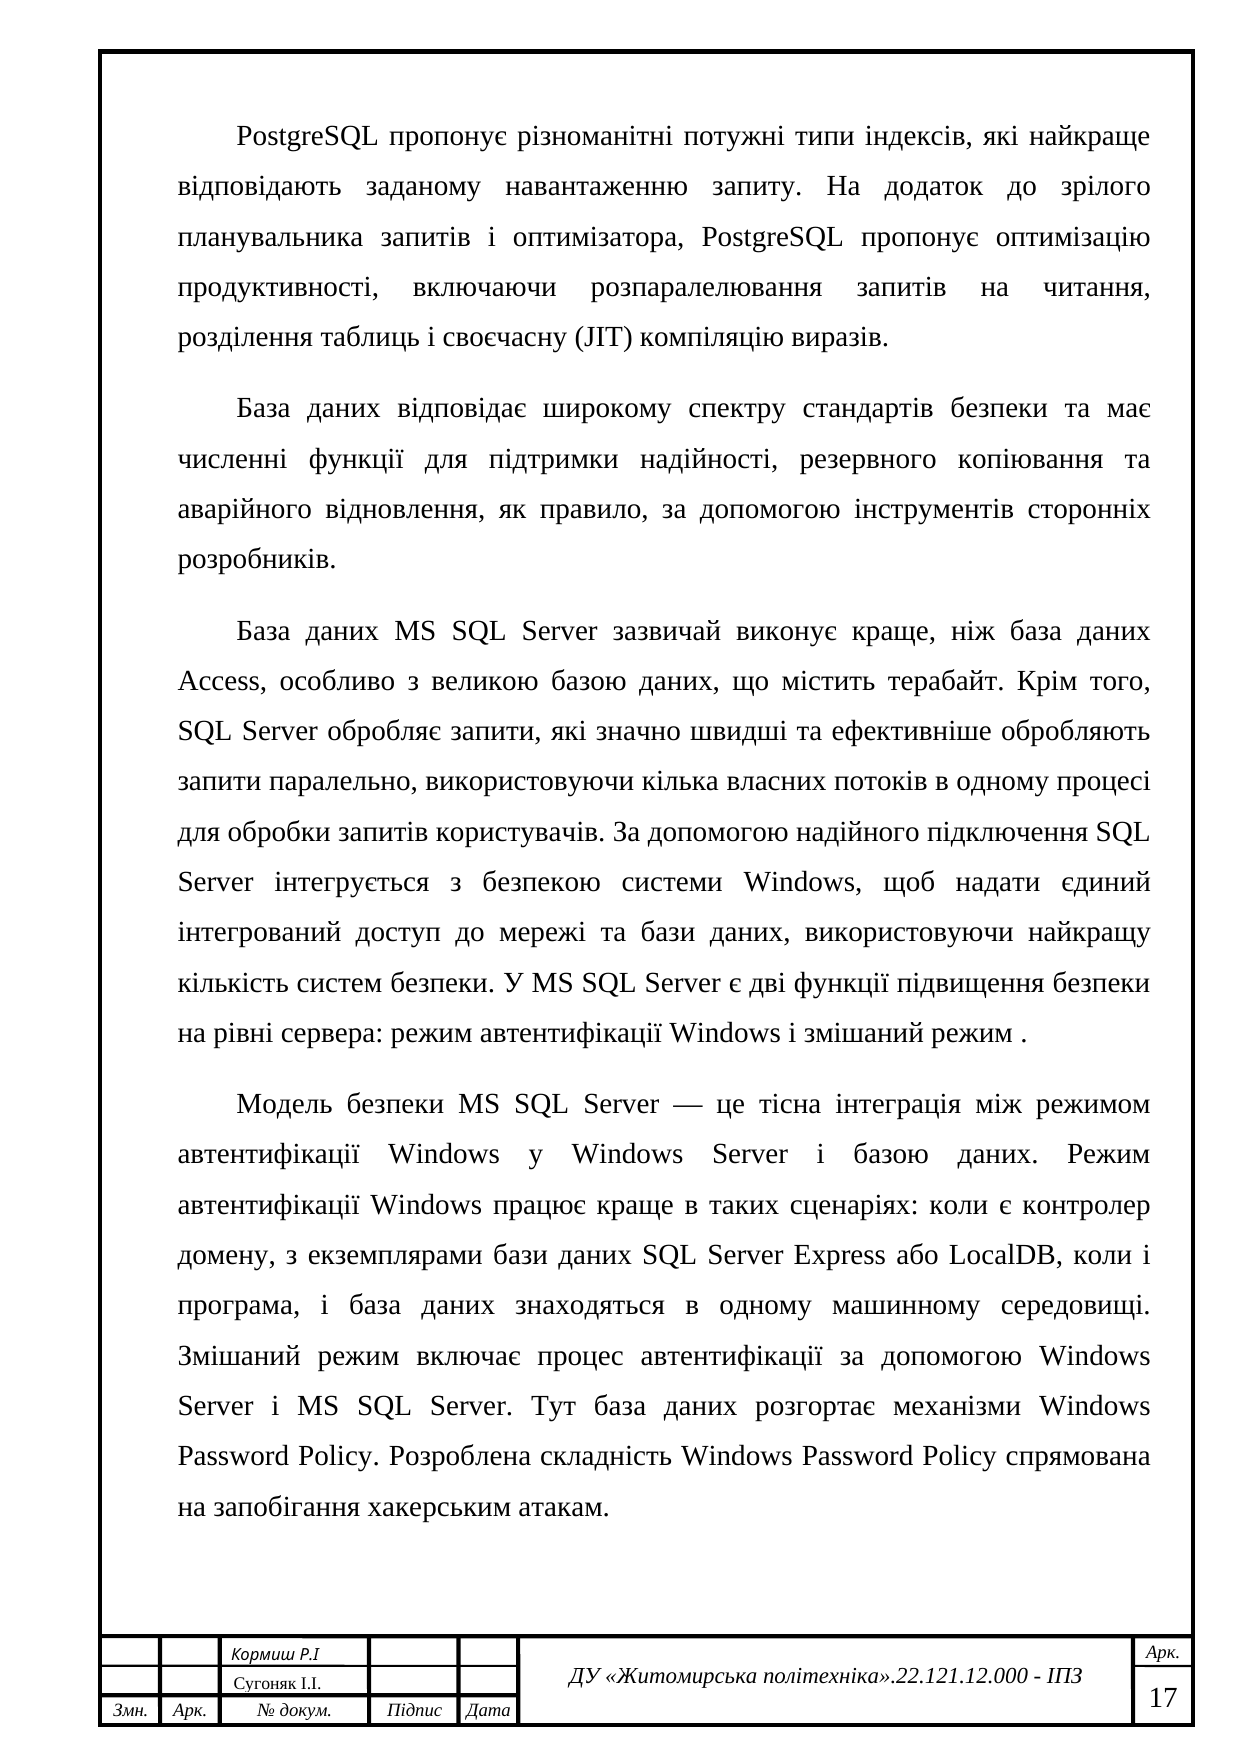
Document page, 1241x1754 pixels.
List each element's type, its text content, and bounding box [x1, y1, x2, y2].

text База даних відповідає широкому спектру стандартів безпеки та має численні функції для підтримки надійності, резервного копіювання та аварійного відновлення, як правило, за допомогою інструментів сторонніх розробників. [177, 391, 1152, 575]
text База даних MS SQL Server зазвичай виконує краще, ніж база даних Access, особливо з великою базою даних, що містить терабайт. Крім того, SQL Server обробляє запити, які значно швидші та ефективніше обробляють запити паралельно, використовуючи кілька власних потоків в одному процесі для обробки запитів користувачів. За допомогою надійного підключення SQL Server інтегрується з безпекою системи Windows, щоб надати єдиний інтегрований доступ до мережі та бази даних, використовуючи найкращу кількість систем безпеки. У MS SQL Server є дві функції підвищення безпеки на рівні сервера: режим автентифікації Windows і змішаний режим . [177, 613, 1152, 1049]
text PostgreSQL пропонує різноманітні потужні типи індексів, які найкраще відповідають заданому навантаженню запиту. На додаток до зрілого планувальника запитів і оптимізатора, PostgreSQL пропонує оптимізацію продуктивності, включаючи розпаралелювання запитів на читання, розділення таблиць і своєчасну (JIT) компіляцію виразів. [177, 118, 1152, 353]
text Модель безпеки MS SQL Server — це тісна інтеграція між режимом автентифікації Windows у Windows Server і базою даних. Режим автентифікації Windows працює краще в таких сценаріях: коли є контролер домену, з екземплярами бази даних SQL Server Express або LocalDB, коли і програма, і база даних знаходяться в одному машинному середовищі. Змішаний режим включає процес автентифікації за допомогою Windows Server і MS SQL Server. Тут база даних розгортає механізми Windows Password Policy. Розроблена складність Windows Password Policy спрямована на запобігання хакерським атакам. [177, 1086, 1152, 1522]
